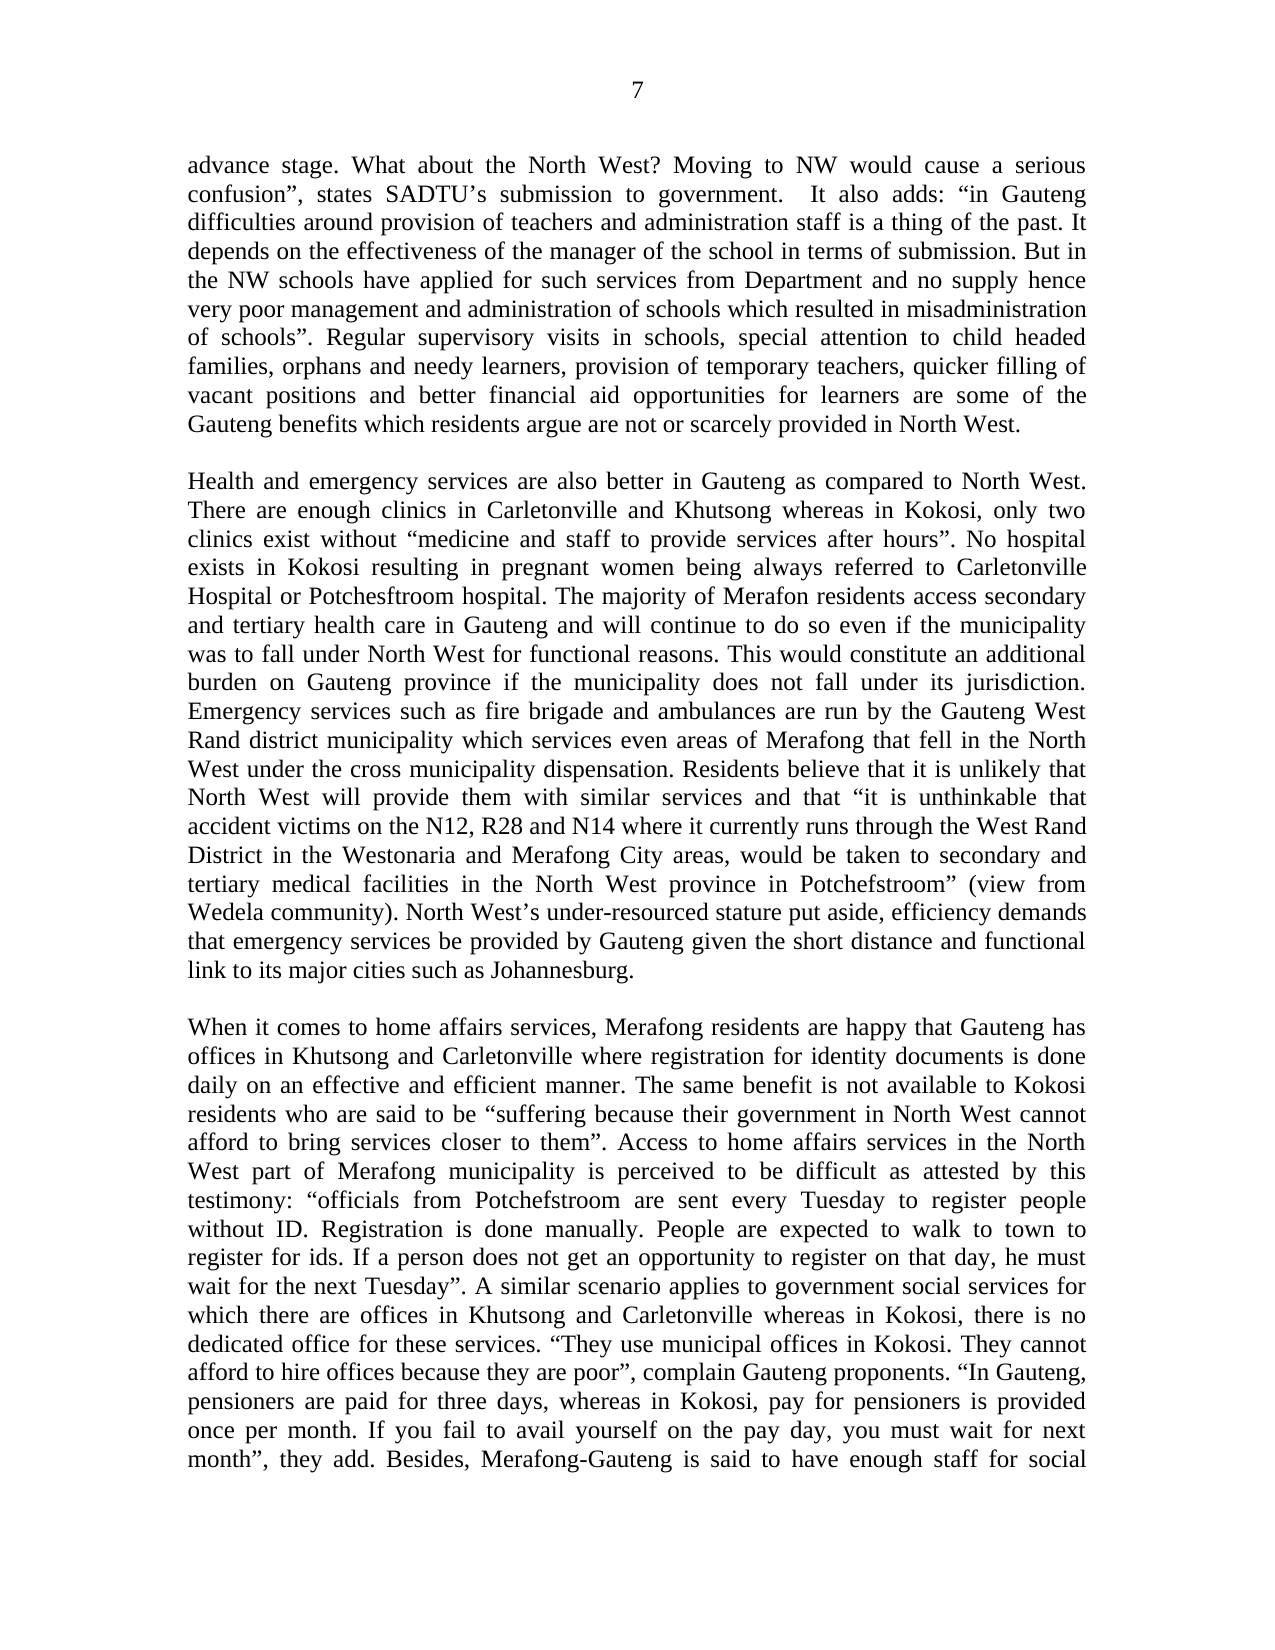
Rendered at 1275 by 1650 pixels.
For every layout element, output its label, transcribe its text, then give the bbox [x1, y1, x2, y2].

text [187, 150, 1087, 437]
text Health and emergency services are also better in as compared to . There are enough clinics in Carletonville and Khutsong whereas in Kokosi, only two clinics exist without “medicine and staff to provide services after hours”. No hospital exists in Kokosi resulting in pregnant women being always referred to or Potchesftroom hospital. The majority of Merafon residents access secondary and tertiary health care in and will continue to do so even if the municipality was to fall under for functional reasons. This would constitute an additional burden on province if the municipality does not fall under its jurisdiction. Emergency services such as fire brigade and ambulances are run by the Gauteng West Rand district municipality which services even areas of Merafong that fell in the under the cross municipality dispensation. Residents believe that it is unlikely that North West will provide them with similar services and that “it is unthinkable that accident victims on the N12, R28 and N14 where it currently runs through the West Rand District in the Westonaria and Merafong City areas, would be taken to secondary and tertiary medical facilities in the North West province in Potchefstroom” (view from Wedela community). ’s under-resourced stature put aside, efficiency demands that emergency services be provided by given the short distance and functional link to its major cities such as . [187, 466, 1087, 984]
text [187, 1012, 1087, 1472]
